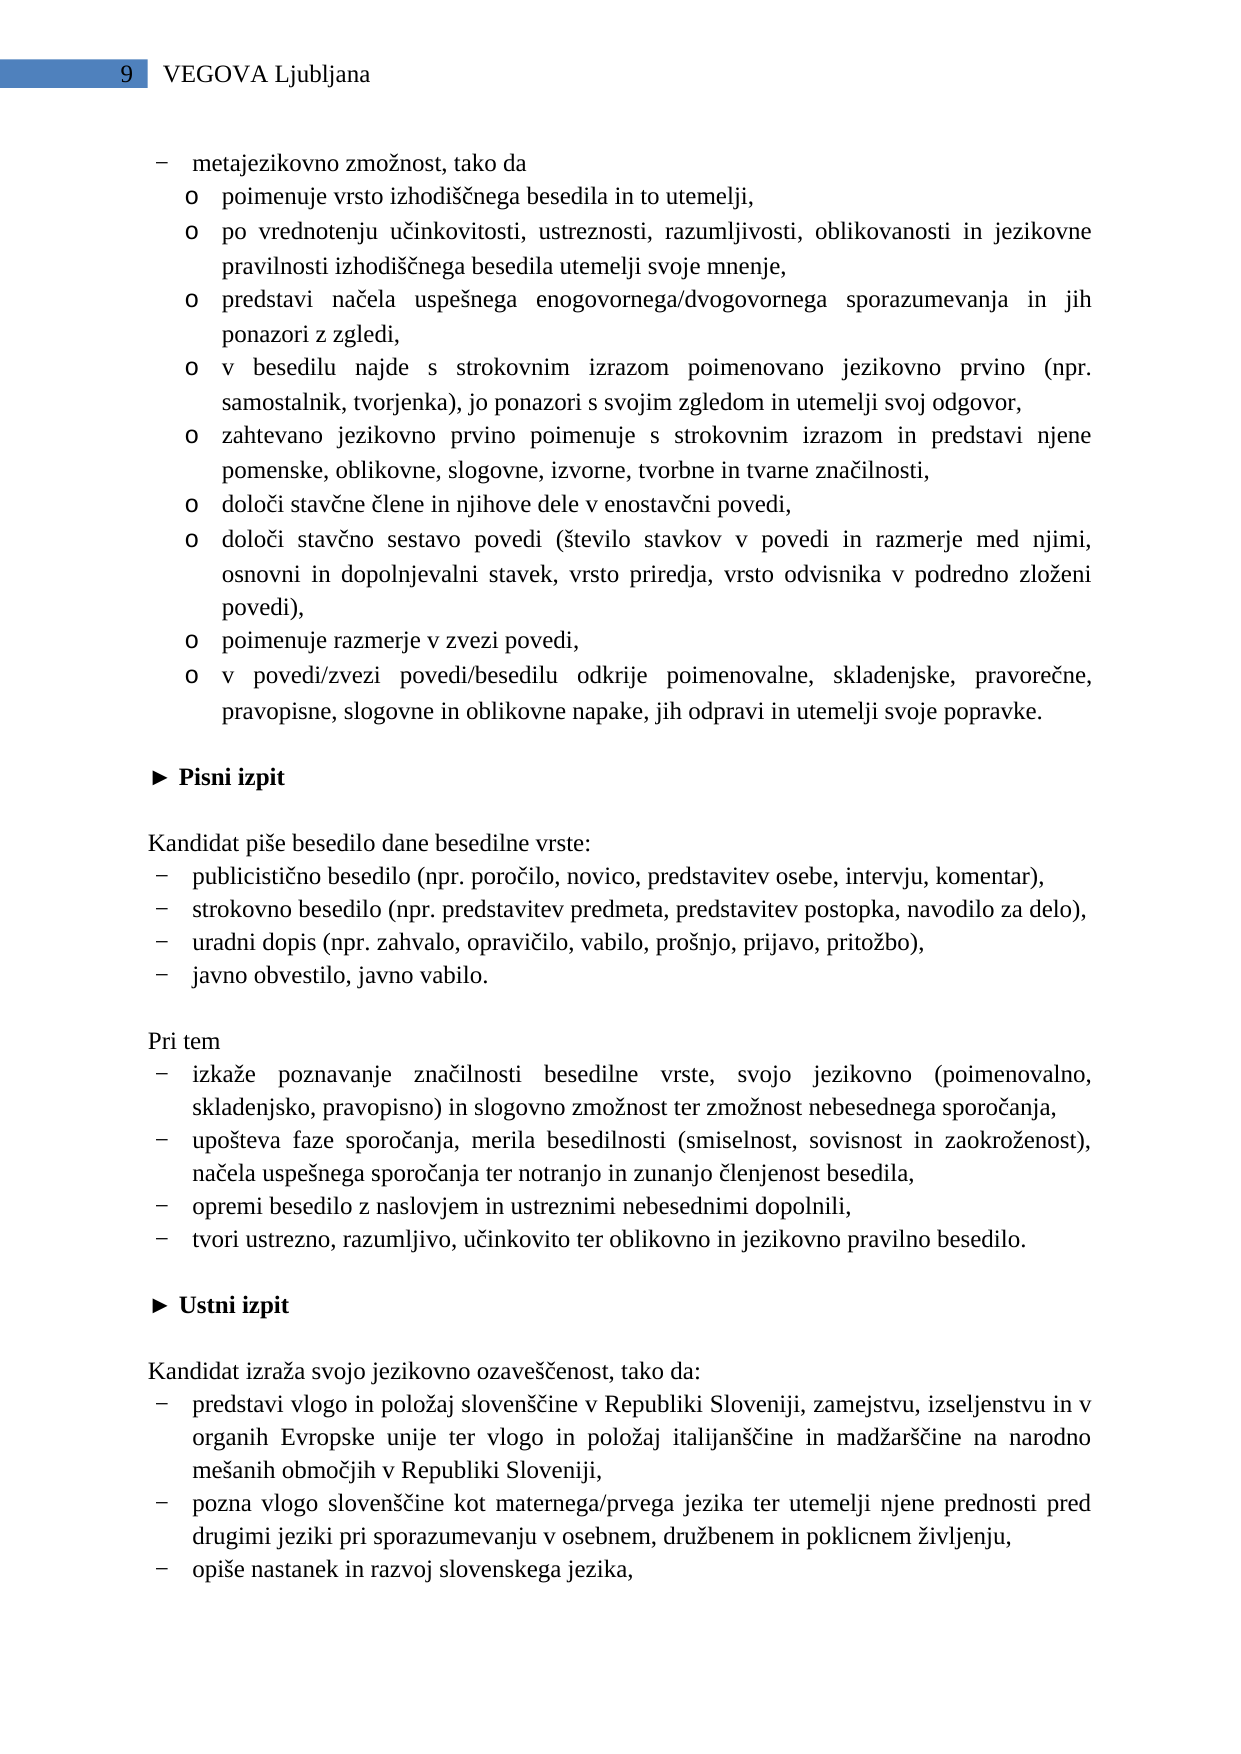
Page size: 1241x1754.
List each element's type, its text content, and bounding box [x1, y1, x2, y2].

list strokovno besedilo (npr. predstavitev predmeta, predstavitev postopka, navodilo za delo), [154, 894, 1092, 923]
list poimenuje vrsto izhodiščnega besedila in to utemelji, [184, 181, 1092, 212]
list določi stavčno sestavo povedi (število stavkov v povedi in razmerje med njimi, osnovni in dopolnjevalni stavek, vrsto priredja, vrsto odvisnika v podredno zloženi povedi), [184, 524, 1092, 621]
list tvori ustrezno, razumljivo, učinkovito ter oblikovno in jezikovno pravilno besedilo. [154, 1224, 1092, 1253]
list predstavi načela uspešnega enogovornega/dvogovornega sporazumevanja in jih ponazori z zgledi, [184, 284, 1092, 348]
text ► Pisni izpit [148, 762, 1092, 791]
list v povedi/zvezi povedi/besedilu odkrije poimenovalne, skladenjske, pravorečne, pravopisne, slogovne in oblikovne napake, jih odpravi in utemelji svoje popravke. [184, 661, 1092, 724]
list predstavi vlogo in položaj slovenščine v Republiki Sloveniji, zamejstvu, izseljenstvu in v organih Evropske unije ter vlogo in položaj italijanščine in madžarščine na narodno mešanih območjih v Republiki Sloveniji, [154, 1389, 1092, 1484]
text Kandidat piše besedilo dane besedilne vrste: [148, 828, 1092, 857]
list v besedilu najde s strokovnim izrazom poimenovano jezikovno prvino (npr. samostalnik, tvorjenka), jo ponazori s svojim zgledom in utemelji svoj odgovor, [184, 352, 1092, 416]
list pozna vlogo slovenščine kot maternega/prvega jezika ter utemelji njene prednosti pred drugimi jeziki pri sporazumevanju v osebnem, družbenem in poklicnem življenju, [154, 1488, 1092, 1550]
list poimenuje razmerje v zvezi povedi, [184, 625, 1092, 656]
list javno obvestilo, javno vabilo. [154, 960, 1092, 989]
list izkaže poznavanje značilnosti besedilne vrste, svojo jezikovno (poimenovalno, skladenjsko, pravopisno) in slogovno zmožnost ter zmožnost nebesednega sporočanja, [154, 1059, 1092, 1121]
list zahtevano jezikovno prvino poimenuje s strokovnim izrazom in predstavi njene pomenske, oblikovne, slogovne, izvorne, tvorbne in tvarne značilnosti, [184, 421, 1092, 484]
list uradni dopis (npr. zahvalo, opravičilo, vabilo, prošnjo, prijavo, pritožbo), [154, 927, 1092, 956]
list določi stavčne člene in njihove dele v enostavčni povedi, [184, 489, 1092, 519]
list opremi besedilo z naslovjem in ustreznimi nebesednimi dopolnili, [154, 1191, 1092, 1220]
list metajezikovno zmožnost, tako da [154, 148, 1092, 176]
text ► Ustni izpit [148, 1290, 1092, 1319]
list po vrednotenju učinkovitosti, ustreznosti, razumljivosti, oblikovanosti in jezikovne pravilnosti izhodiščnega besedila utemelji svoje mnenje, [184, 216, 1092, 280]
text Pri tem [148, 1026, 1092, 1055]
text Kandidat izraža svojo jezikovno ozaveščenost, tako da: [148, 1356, 1092, 1385]
list upošteva faze sporočanja, merila besedilnosti (smiselnost, sovisnost in zaokroženost), načela uspešnega sporočanja ter notranjo in zunanjo členjenost besedila, [154, 1125, 1092, 1187]
list publicistično besedilo (npr. poročilo, novico, predstavitev osebe, intervju, komentar), [154, 861, 1092, 889]
list opiše nastanek in razvoj slovenskega jezika, [154, 1554, 1092, 1583]
